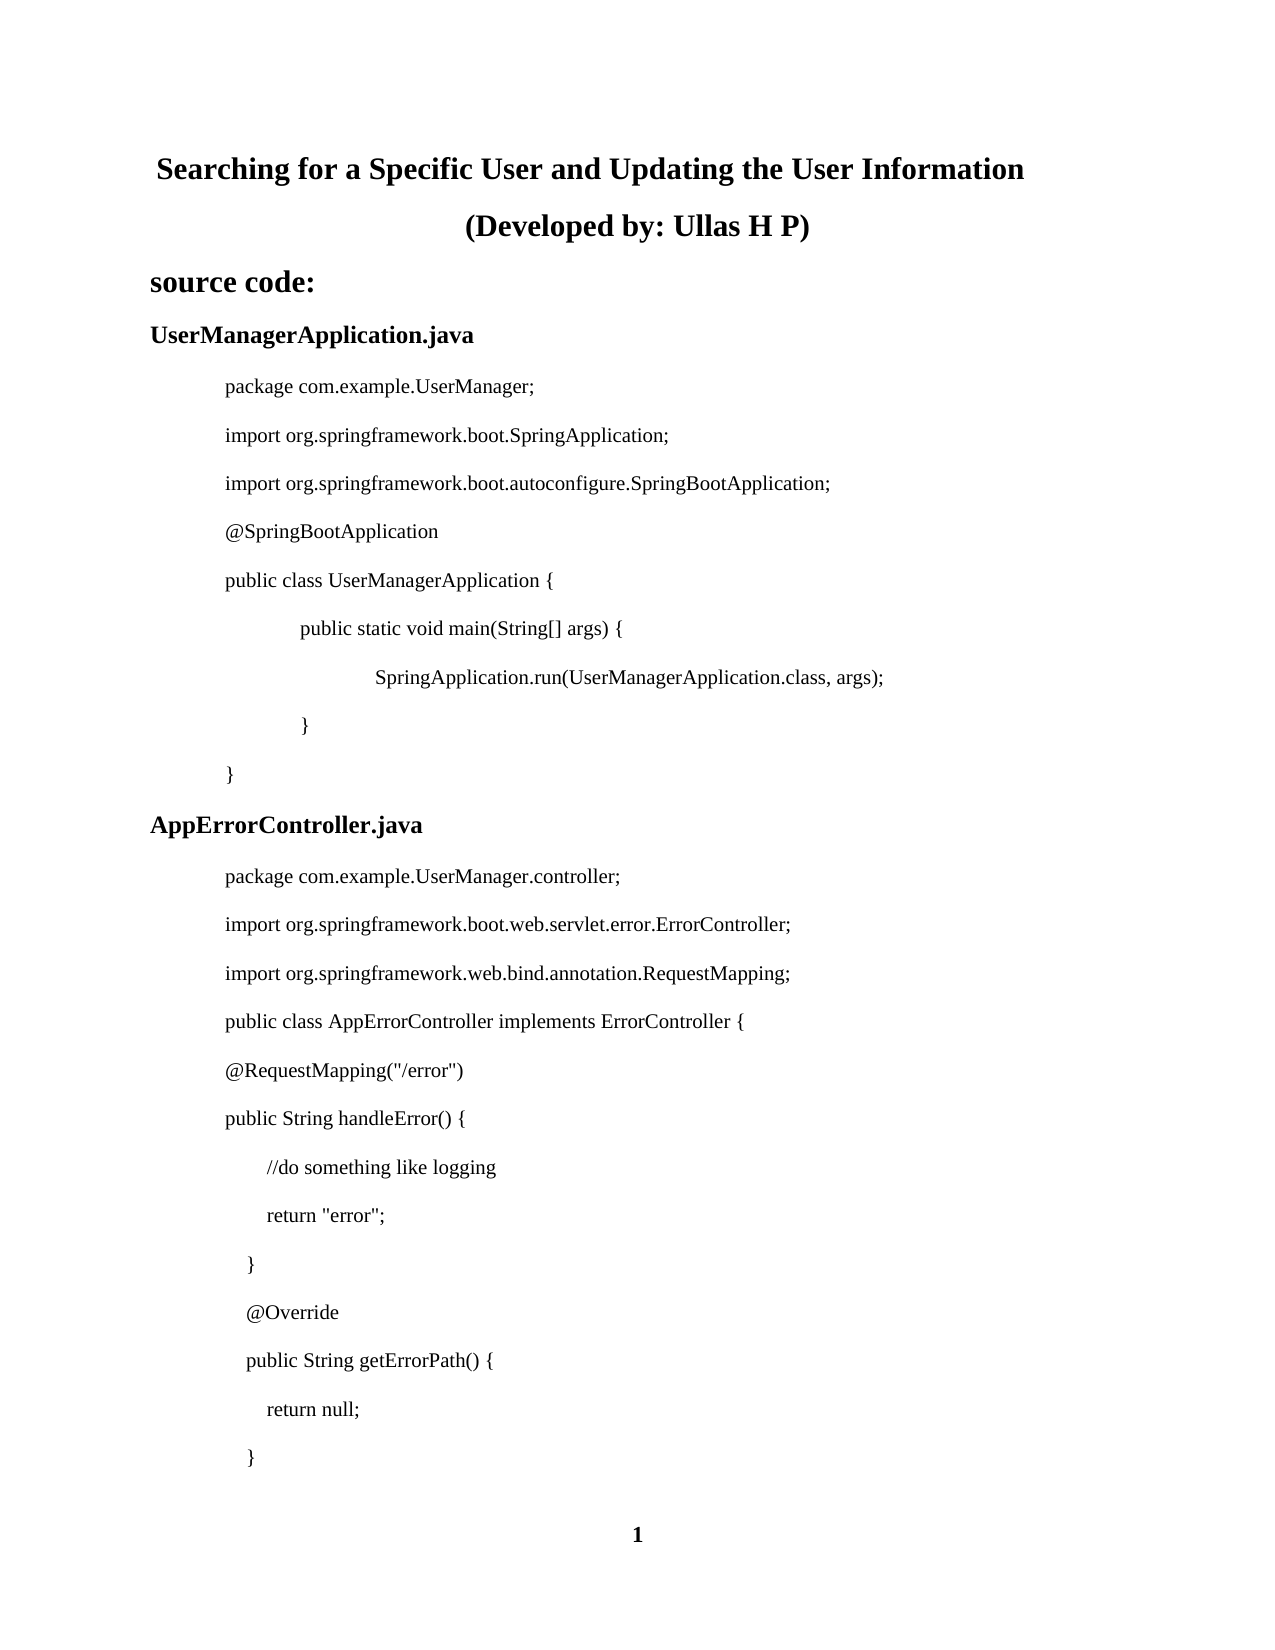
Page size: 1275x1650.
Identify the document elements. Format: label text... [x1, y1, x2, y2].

text public static void main(String[] args) { [225, 616, 1125, 640]
text source code: [150, 263, 1125, 299]
text } [225, 713, 1125, 737]
text @Override [225, 1300, 1125, 1324]
text package com.example.UserManager.controller; [225, 864, 1125, 888]
text SpringApplication.run(UserManagerApplication.class, args); [225, 665, 1125, 689]
text public String handleError() { [225, 1106, 1125, 1130]
text Searching for a Specific User and Updating the User Information [150, 150, 1125, 186]
text } [225, 1445, 1125, 1469]
text //do something like logging [225, 1154, 1125, 1179]
text public class UserManagerApplication { [225, 568, 1125, 592]
text @SpringBootApplication [225, 519, 1125, 543]
text (Developed by: Ullas H P) [150, 207, 1125, 243]
text return null; [225, 1397, 1125, 1421]
text @RequestMapping("/error") [225, 1058, 1125, 1082]
text import org.springframework.boot.web.servlet.error.ErrorController; [225, 912, 1125, 936]
text package com.example.UserManager; [150, 374, 1125, 398]
text return "error"; [225, 1203, 1125, 1227]
text import org.springframework.boot.SpringApplication; [225, 423, 1125, 447]
text } [225, 1251, 1125, 1276]
text AppErrorController.java [150, 810, 1125, 839]
text import org.springframework.web.bind.annotation.RequestMapping; [225, 961, 1125, 985]
text } [225, 762, 1125, 786]
text import org.springframework.boot.autoconfigure.SpringBootApplication; [225, 471, 1125, 495]
text public class AppErrorController implements ErrorController { [225, 1009, 1125, 1033]
text public String getErrorPath() { [225, 1348, 1125, 1372]
text UserManagerApplication.java [150, 320, 1125, 349]
